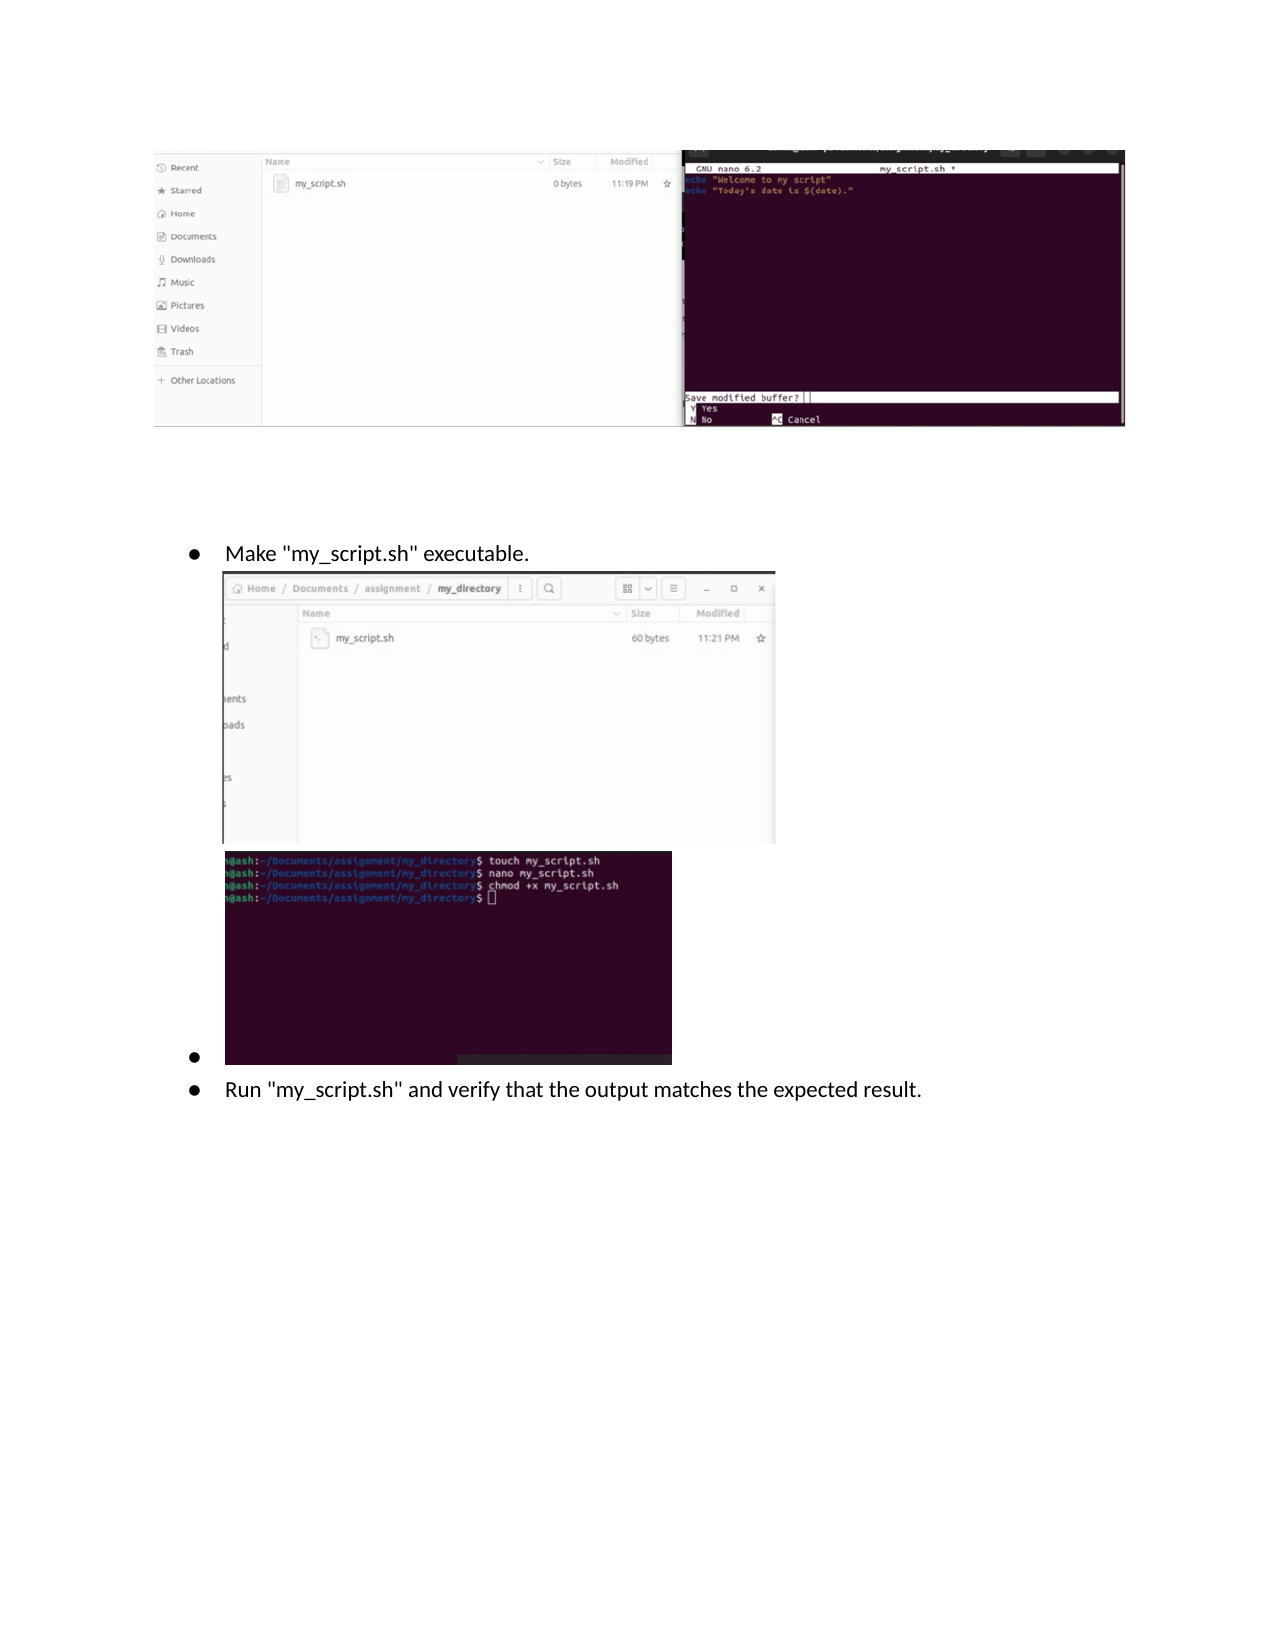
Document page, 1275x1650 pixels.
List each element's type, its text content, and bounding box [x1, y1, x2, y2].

picture [225, 851, 672, 1065]
list Run "my_script.sh" and verify that the output matches the expected result. [187, 1075, 1125, 1103]
list Make "my_script.sh" executable. [187, 539, 1125, 567]
picture [222, 571, 776, 847]
picture [150, 150, 1125, 427]
